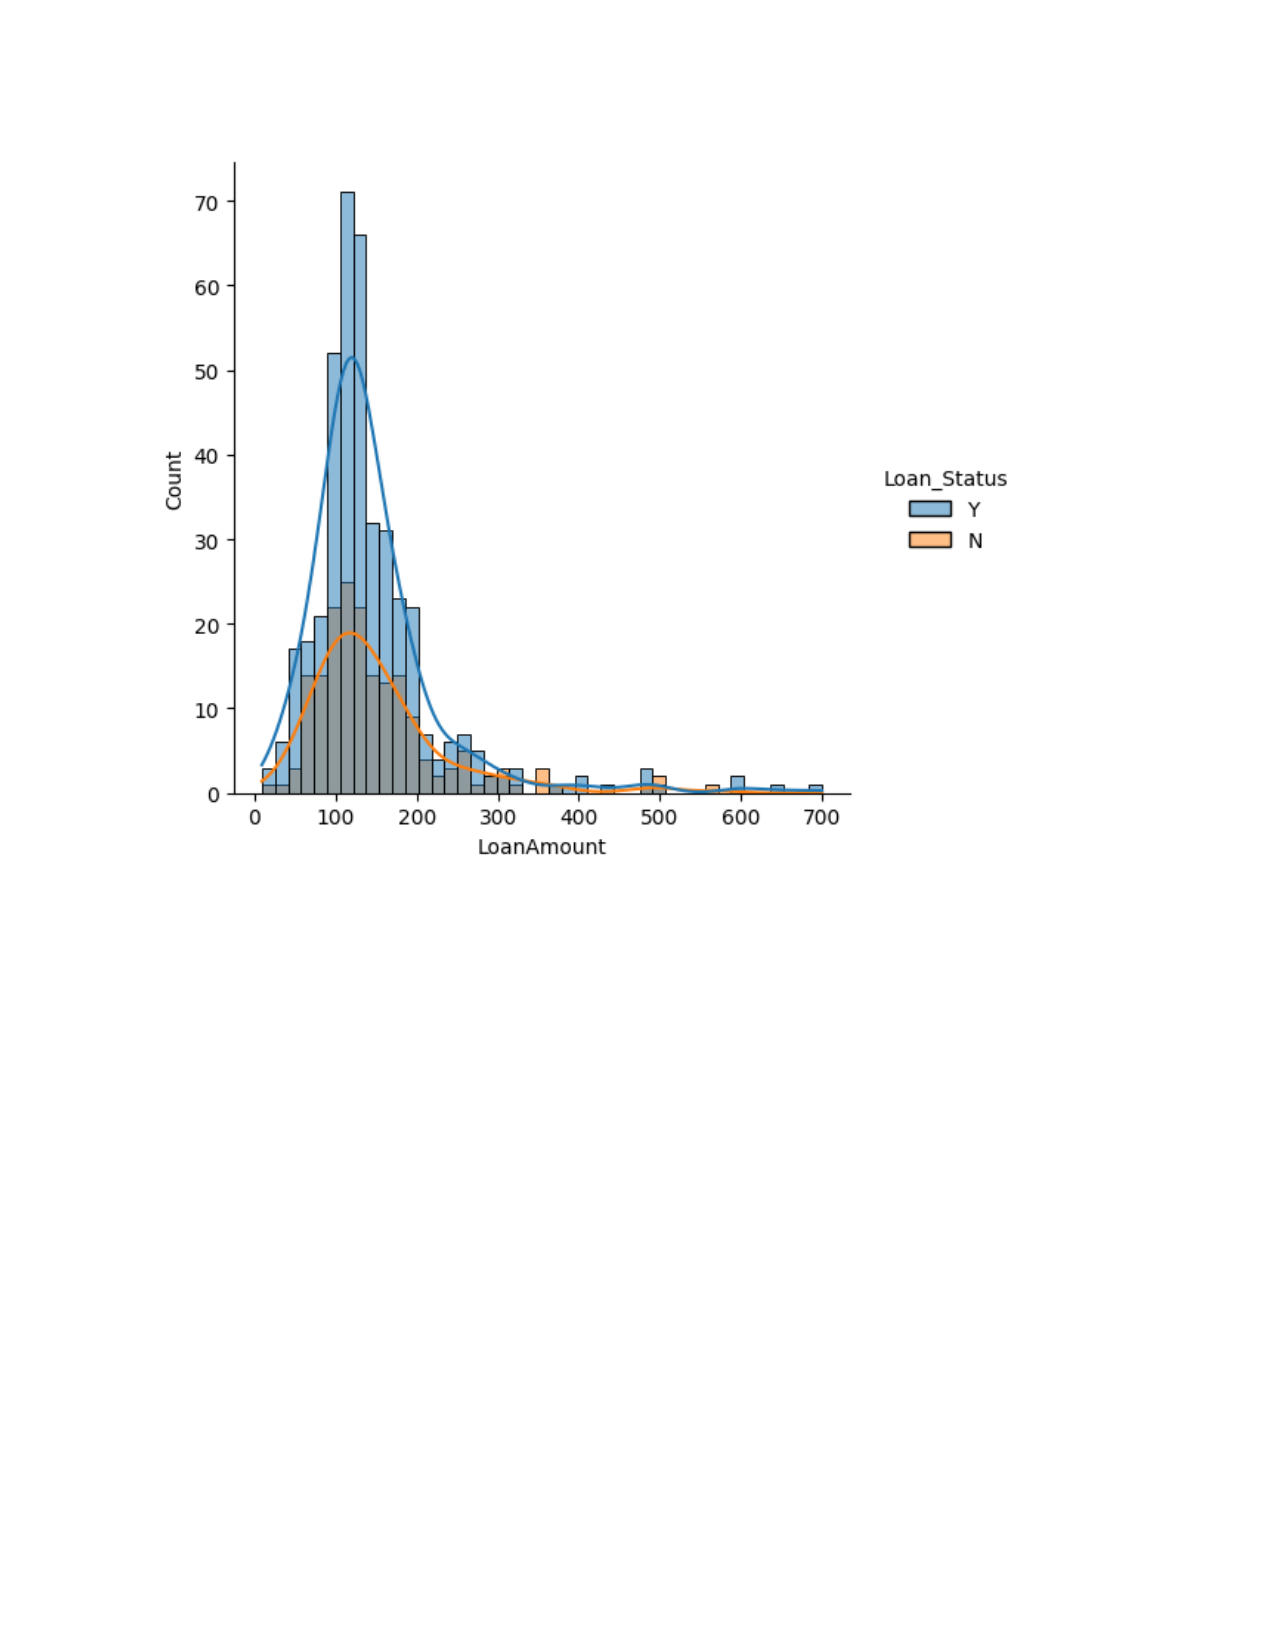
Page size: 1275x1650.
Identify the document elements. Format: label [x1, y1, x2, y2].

picture [150, 150, 1025, 872]
